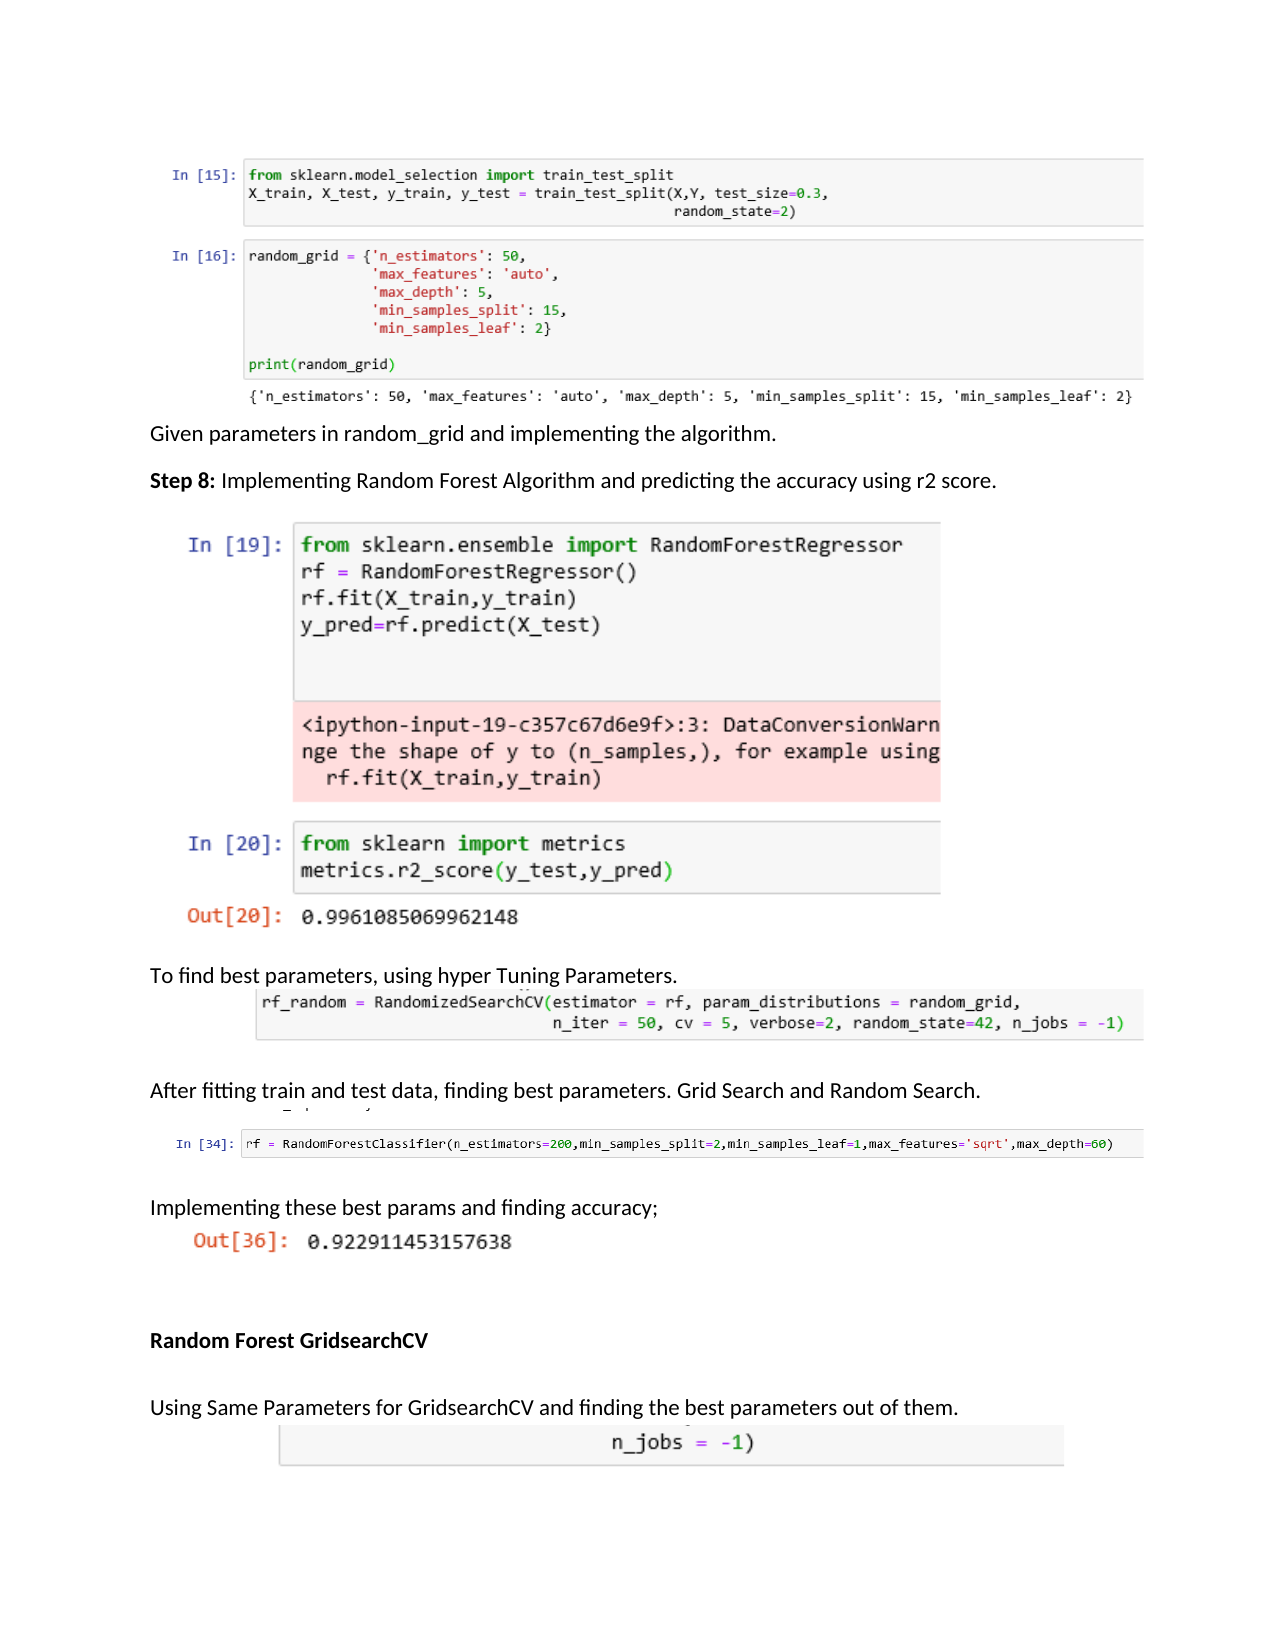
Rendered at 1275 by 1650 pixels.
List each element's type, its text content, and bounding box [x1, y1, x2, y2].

text After fitting train and test data, finding best parameters. Grid Search and Random Search. [150, 1008, 1125, 1108]
text Given parameters in random_grid and implementing the algorithm. [150, 150, 1125, 447]
text Random Forest GridsearchCV [150, 1308, 1125, 1358]
text Step 8: Implementing Random Forest Algorithm and predicting the accuracy using r2 score. [150, 466, 1125, 494]
text To find best parameters, using hyper Tuning Parameters. [150, 962, 1125, 990]
text Using Same Parameters for GridsearchCV and finding the best parameters out of them. [150, 1375, 1125, 1425]
text Implementing these best params and finding accuracy; [150, 1125, 1125, 1225]
